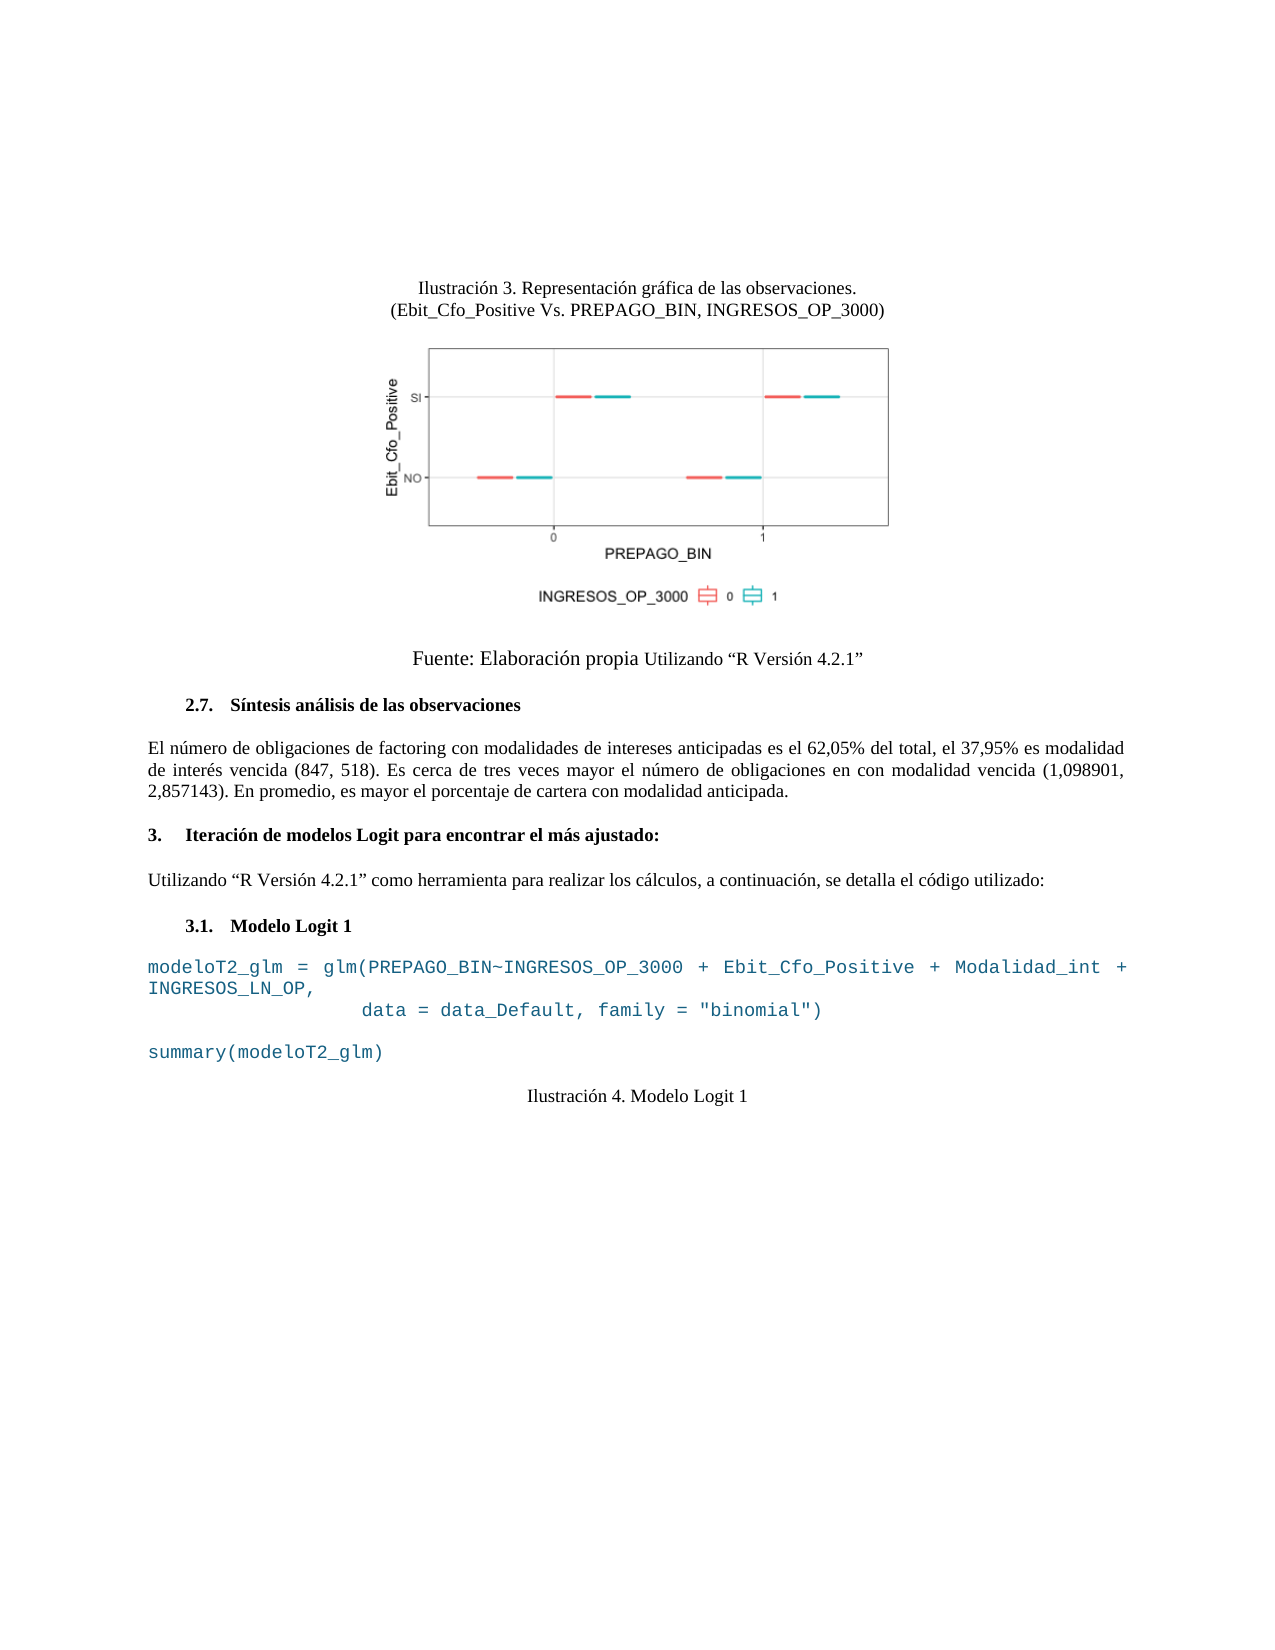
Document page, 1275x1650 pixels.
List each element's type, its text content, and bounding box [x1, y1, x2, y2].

text El número de obligaciones de factoring con modalidades de intereses anticipadas es el 62,05% del total, el 37,95% es modalidad de interés vencida (847, 518). Es cerca de tres veces mayor el número de obligaciones en con modalidad vencida (1,098901, 2,857143). En promedio, es mayor el porcentaje de cartera con modalidad anticipada. [148, 737, 1127, 802]
text summary(modeloT2_glm) [148, 1043, 1127, 1064]
list Modelo Logit 1 [185, 915, 1127, 936]
text Fuente: Elaboración propia Utilizando “R Versión 4.2.1” [148, 646, 1127, 670]
list Síntesis análisis de las observaciones [185, 694, 1127, 716]
text modeloT2_glm = glm(PREPAGO_BIN~INGRESOS_OP_3000 + Ebit_Cfo_Positive + Modalidad_int + INGRESOS_LN_OP, [148, 958, 1127, 1000]
list Iteración de modelos Logit para encontrar el más ajustado: [148, 823, 1127, 845]
text Utilizando “R Versión 4.2.1” como herramienta para realizar los cálculos, a continuación, se detalla el código utilizado: [148, 869, 1127, 891]
picture [379, 341, 896, 622]
text Ilustración 4. Modelo Logit 1 [148, 1085, 1127, 1107]
text data = data_Default, family = "binomial") [148, 1000, 1127, 1022]
text (Ebit_Cfo_Positive Vs. PREPAGO_BIN, INGRESOS_OP_3000) [148, 298, 1127, 320]
text Ilustración 3. Representación gráfica de las observaciones. [148, 277, 1127, 298]
